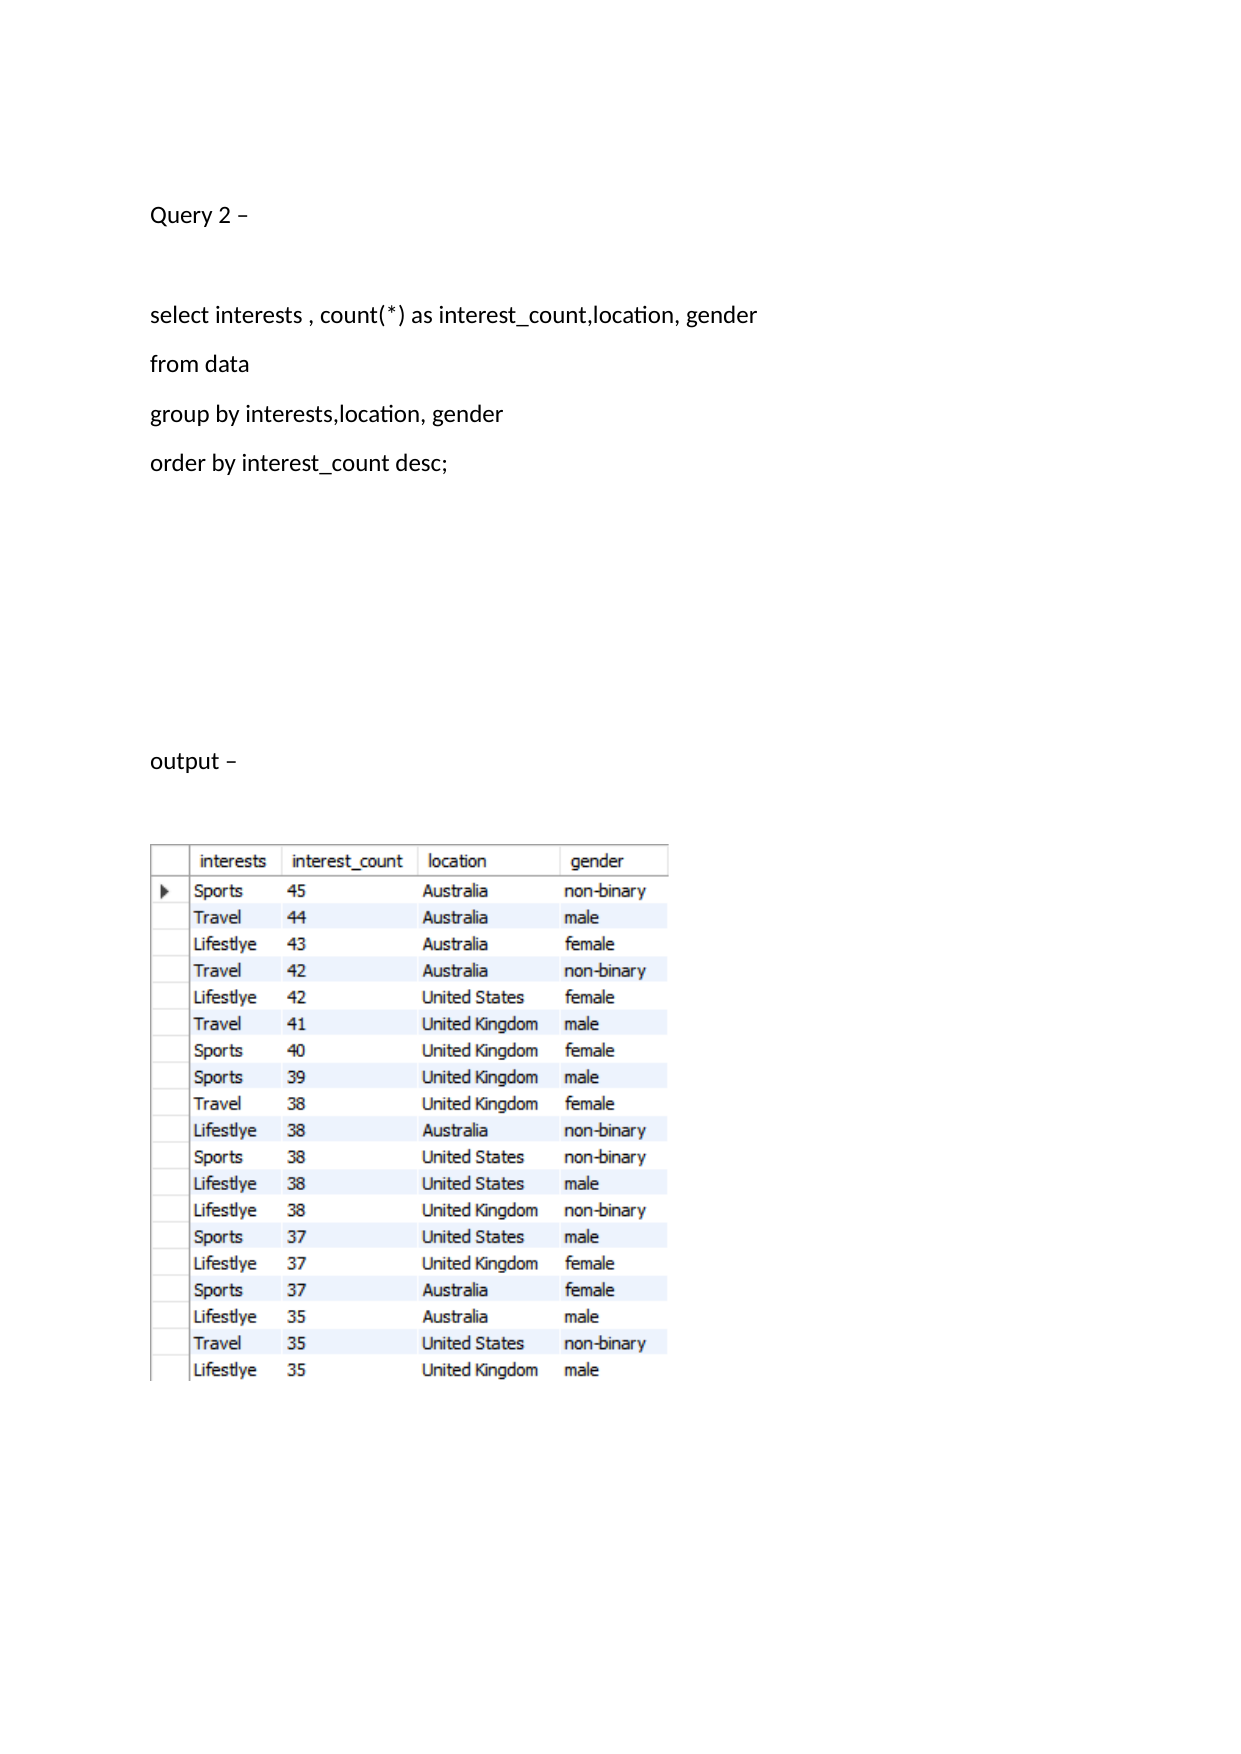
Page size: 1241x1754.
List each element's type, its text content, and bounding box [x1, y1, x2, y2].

text select interests , count(*) as interest_count,location, gender [150, 299, 1090, 329]
picture [150, 844, 719, 1381]
text output – [150, 745, 1090, 776]
text group by interests,location, gender [150, 398, 1090, 428]
text order by interest_count desc; [150, 447, 1090, 478]
text Query 2 – [150, 199, 1090, 230]
text from data [150, 348, 1090, 379]
